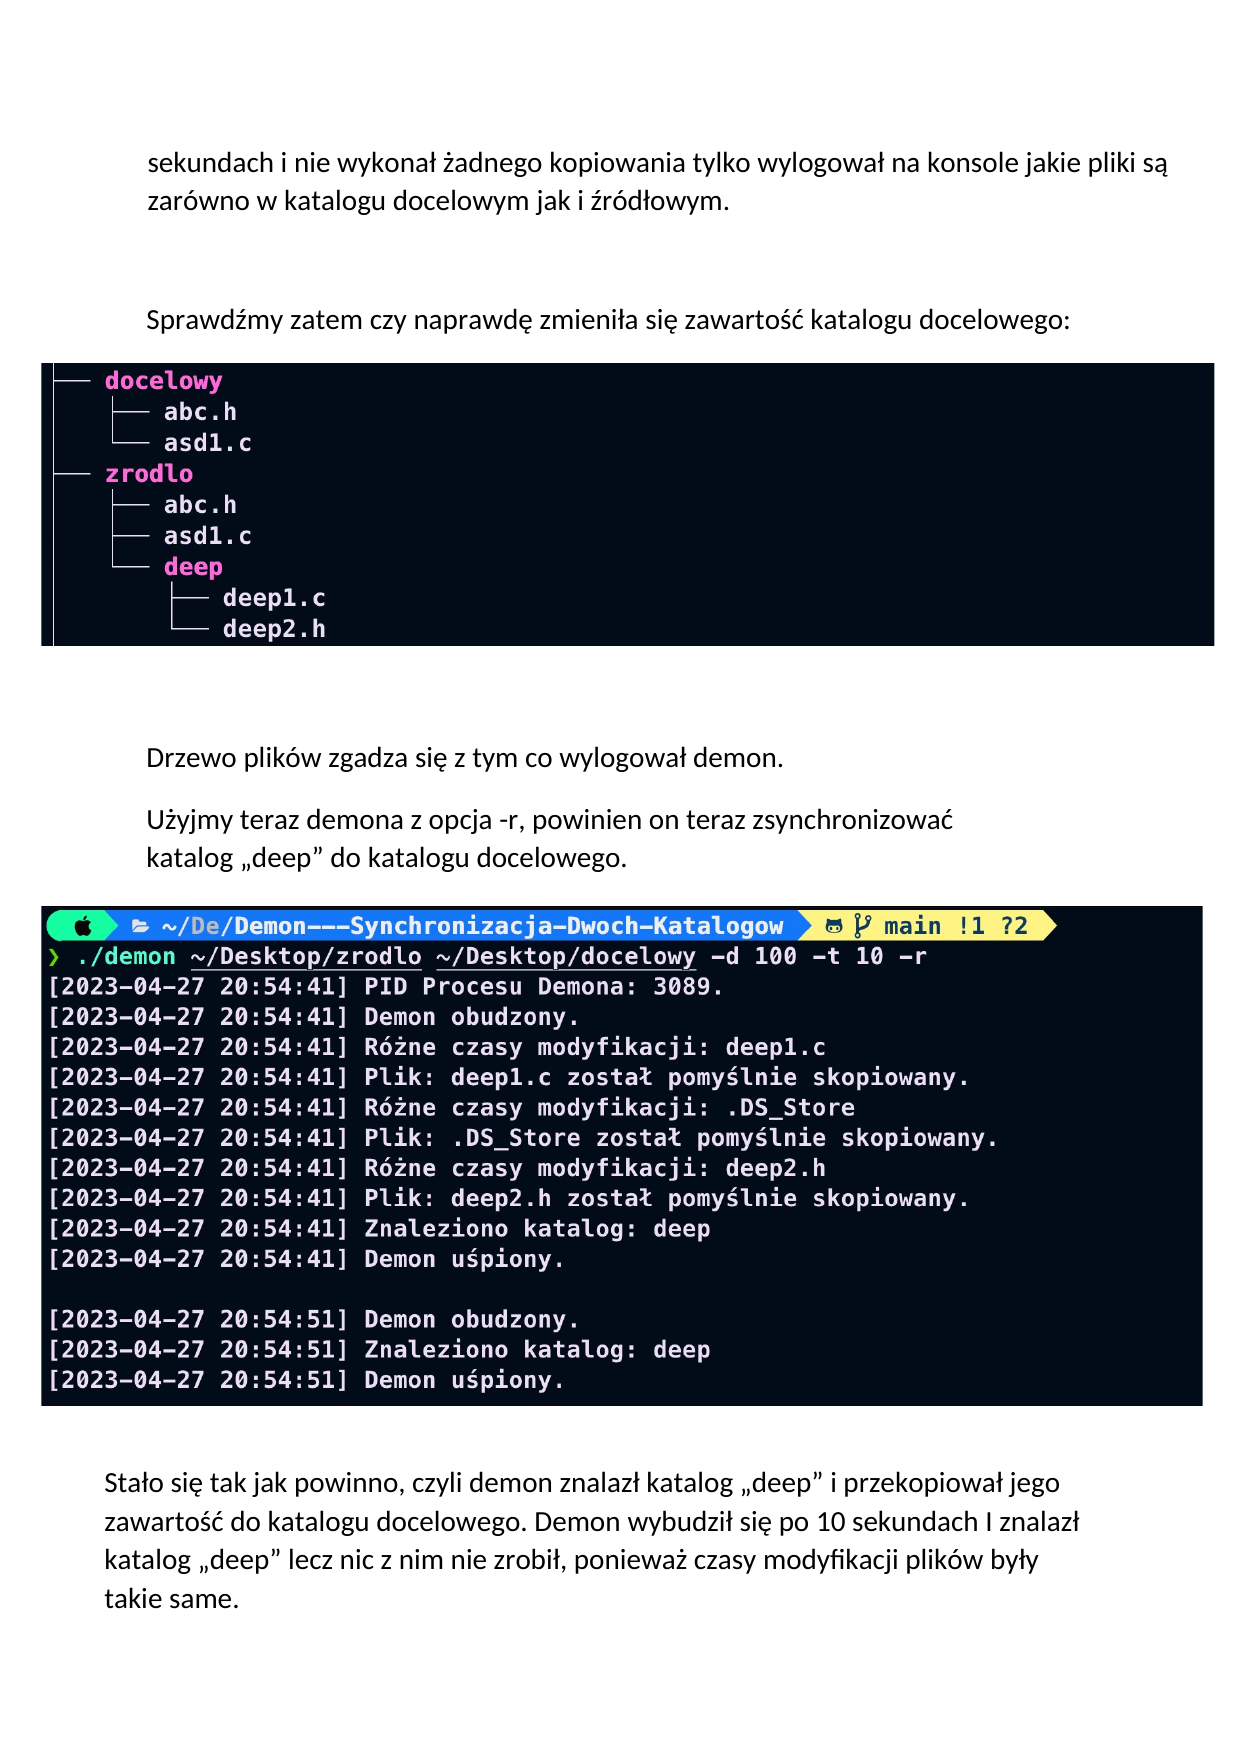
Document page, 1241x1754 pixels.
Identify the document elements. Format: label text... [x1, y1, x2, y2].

text Drzewo plików zgadza się z tym co wylogował demon. [71, 739, 1234, 775]
text Użyjmy teraz demona z opcja -r, powinien on teraz zsynchronizować katalog „deep” do katalogu docelowego. [146, 801, 956, 875]
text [146, 144, 1175, 218]
picture [41, 906, 1203, 1406]
text Stało się tak jak powinno, czyli demon znalazł katalog „deep” i przekopiował jego zawartość do katalogu docelowego. Demon wybudził się po 10 sekundach I znalazł katalog „deep” lecz nic z nim nie zrobił, ponieważ czasy modyfikacji plików były takie same. [104, 1464, 1106, 1616]
picture [41, 363, 1215, 646]
text Sprawdźmy zatem czy naprawdę zmieniła się zawartość katalogu docelowego: [146, 301, 1234, 336]
